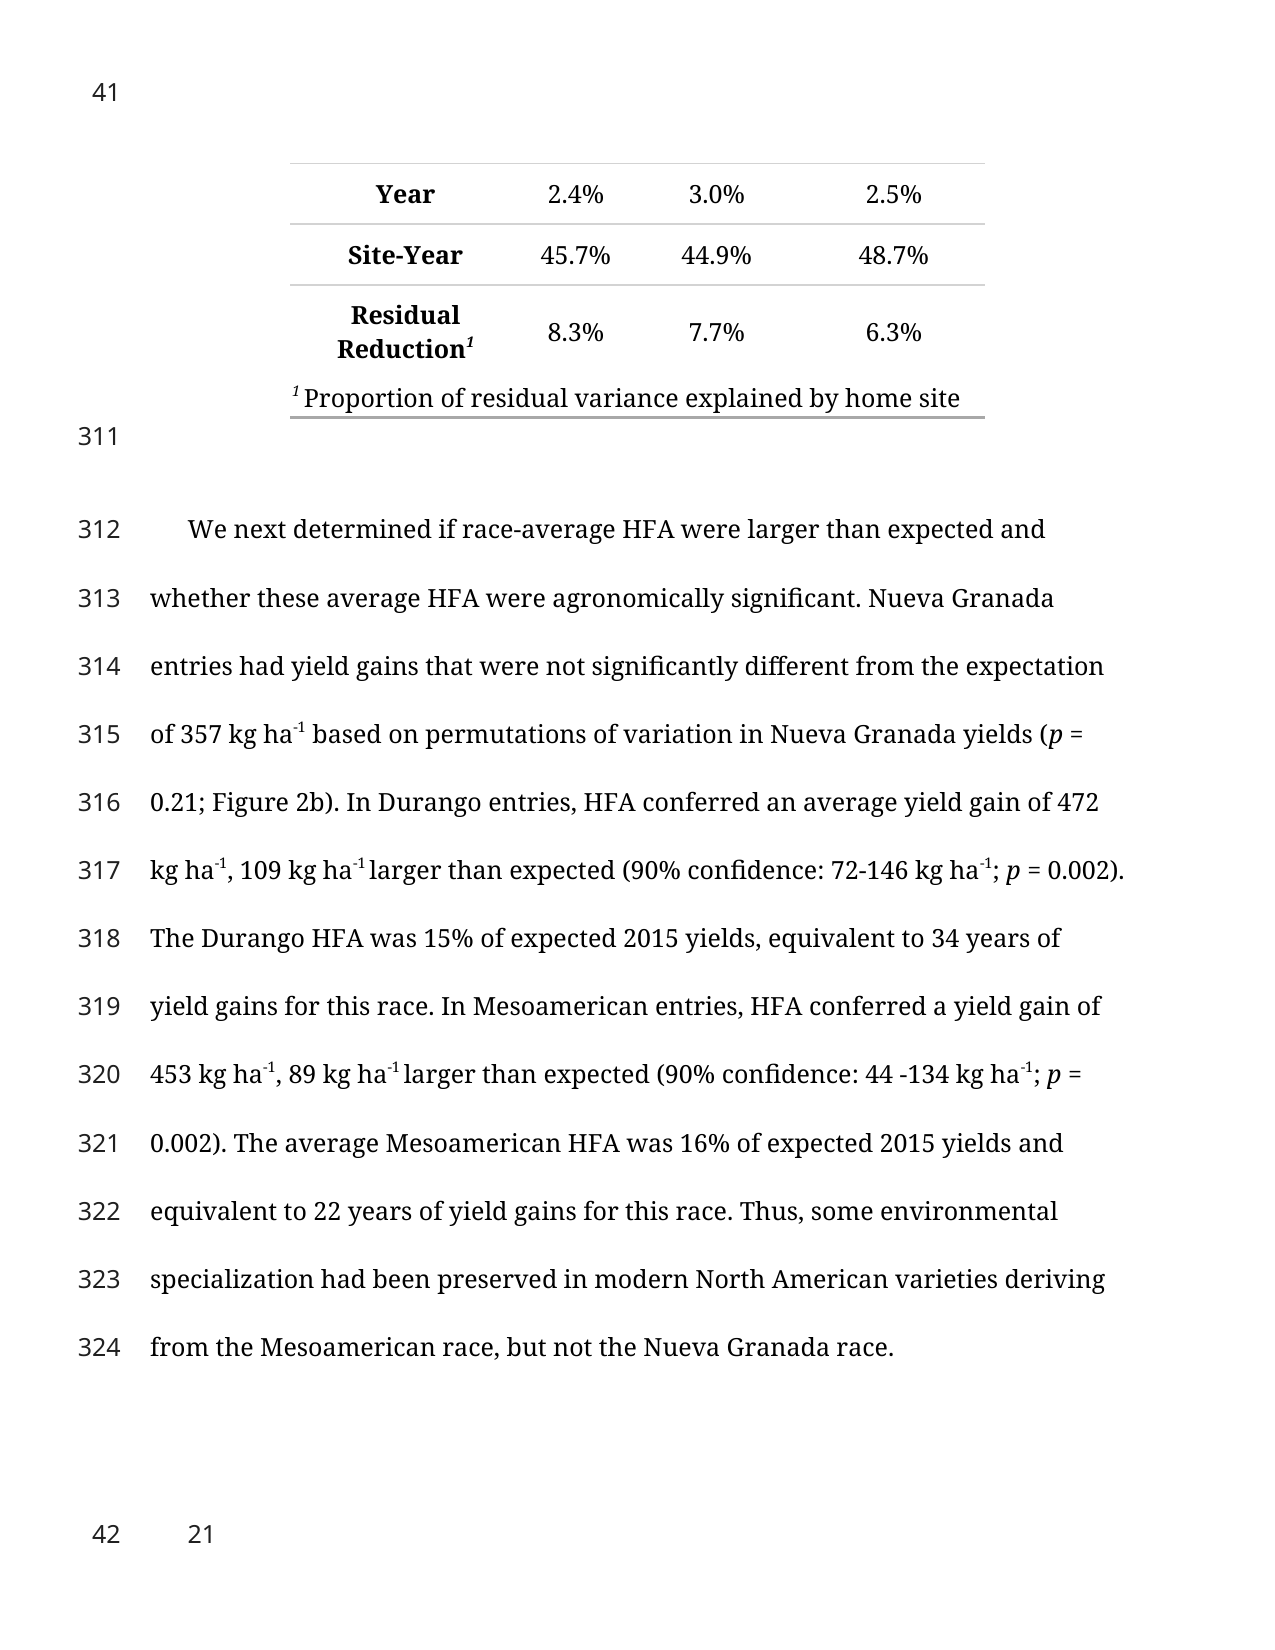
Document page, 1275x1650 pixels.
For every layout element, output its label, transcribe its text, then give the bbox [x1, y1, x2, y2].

table_cell 44.9% [631, 225, 802, 284]
table_cell 6.3% [802, 286, 985, 379]
table_cell Residual Reduction1 [290, 286, 521, 379]
table_cell 7.7% [631, 286, 802, 379]
table_cell 48.7% [802, 225, 985, 284]
table_cell 2.4% [521, 164, 631, 223]
text We next determined if race-average HFA were larger than expected and whether these average HFA were agronomically significant. Nueva Granada entries had yield gains that were not significantly different from the expectation of 357 kg ha-1 based on permutations of variation in Nueva Granada yields (p = 0.21; Figure 2b). In Durango entries, HFA conferred an average yield gain of 472 kg ha-1, 109 kg ha-1 larger than expected (90% confidence: 72-146 kg ha-1; p = 0.002). The Durango HFA was 15% of expected 2015 yields, equivalent to 34 years of yield gains for this race. In Mesoamerican entries, HFA conferred a yield gain of 453 kg ha-1, 89 kg ha-1 larger than expected (90% confidence: 44 -134 kg ha-1; p = 0.002). The average Mesoamerican HFA was 16% of expected 2015 yields and equivalent to 22 years of yield gains for this race. Thus, some environmental specialization had been preserved in modern North American varieties deriving from the Mesoamerican race, but not the Nueva Granada race. [150, 512, 1125, 1364]
table_cell 3.0% [631, 164, 802, 223]
table_cell Site-Year [290, 225, 521, 284]
table_cell 45.7% [521, 225, 631, 284]
table_cell Year [290, 164, 521, 223]
table_cell 2.5% [802, 164, 985, 223]
table_cell 8.3% [521, 286, 631, 379]
